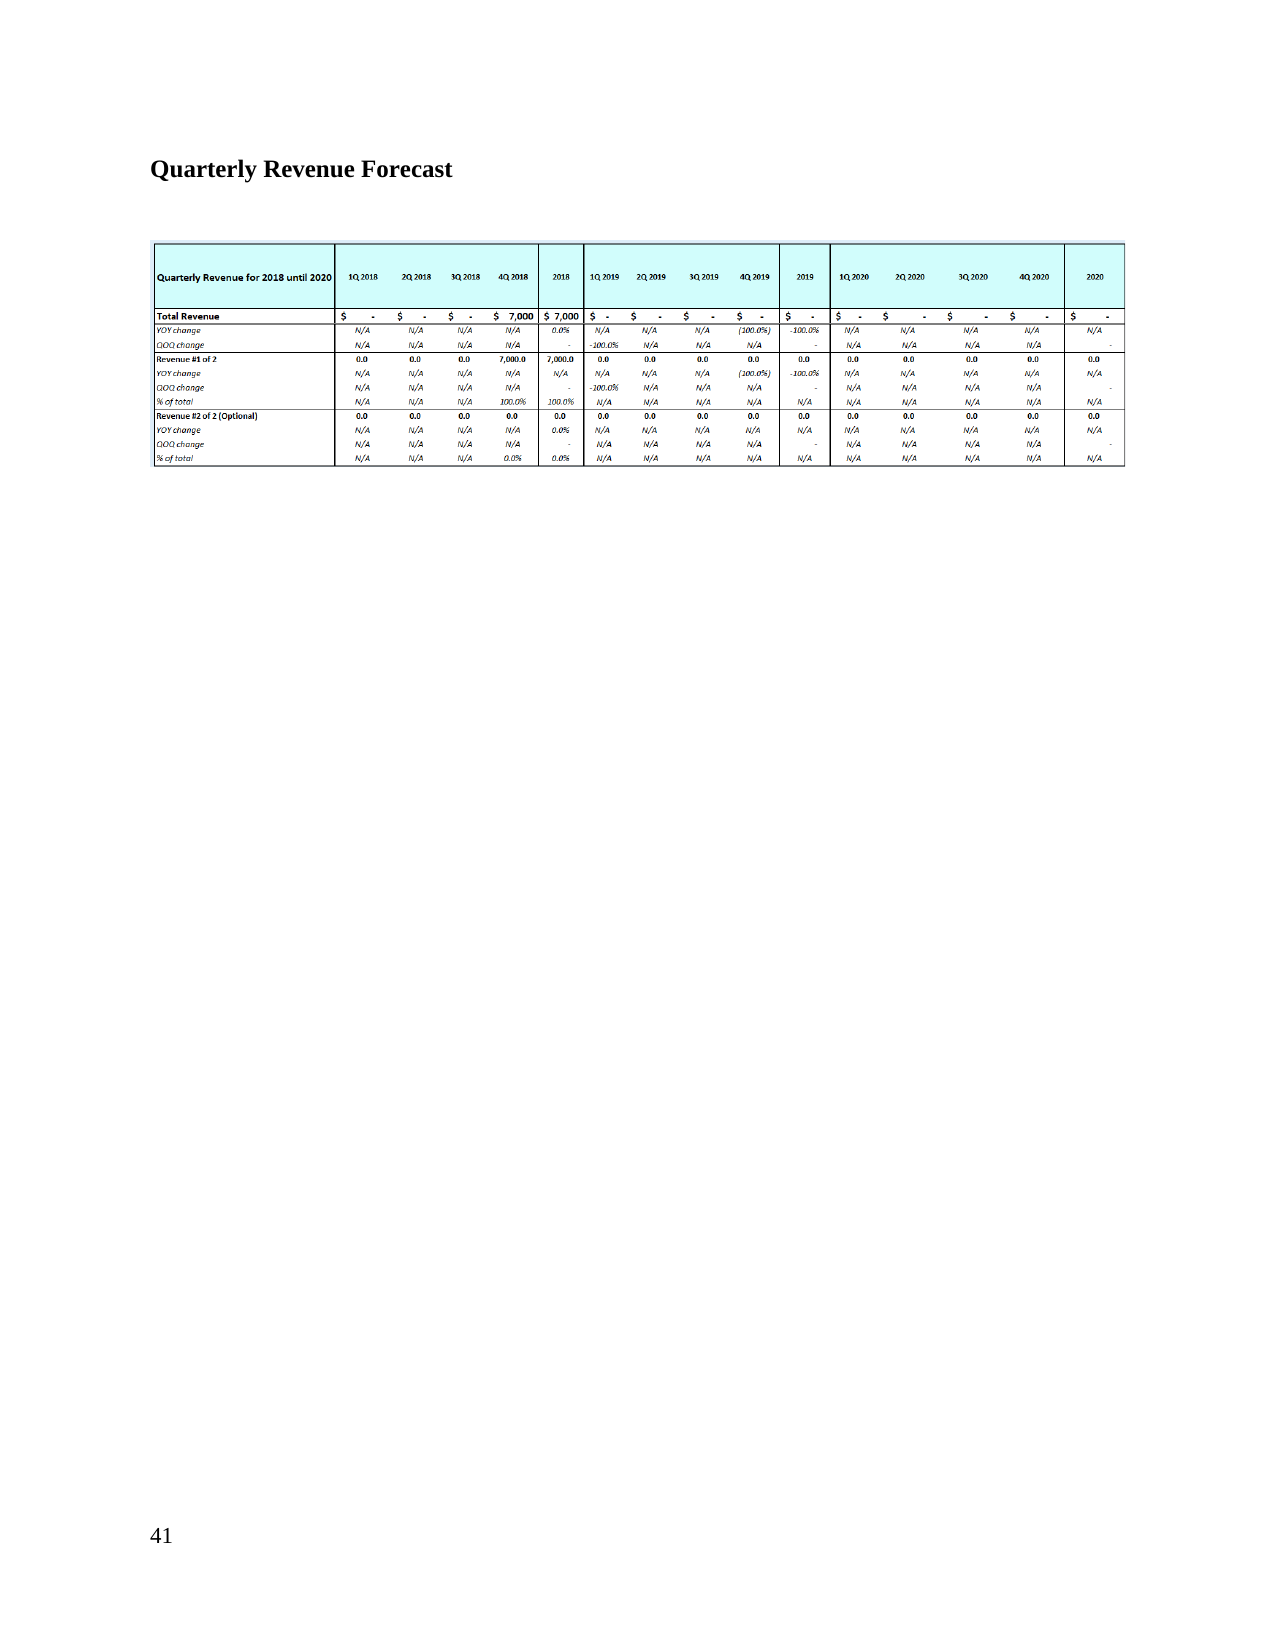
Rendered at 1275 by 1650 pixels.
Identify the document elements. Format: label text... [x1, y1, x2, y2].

subtitle Quarterly Revenue Forecast [150, 154, 1125, 183]
picture [150, 240, 1125, 467]
